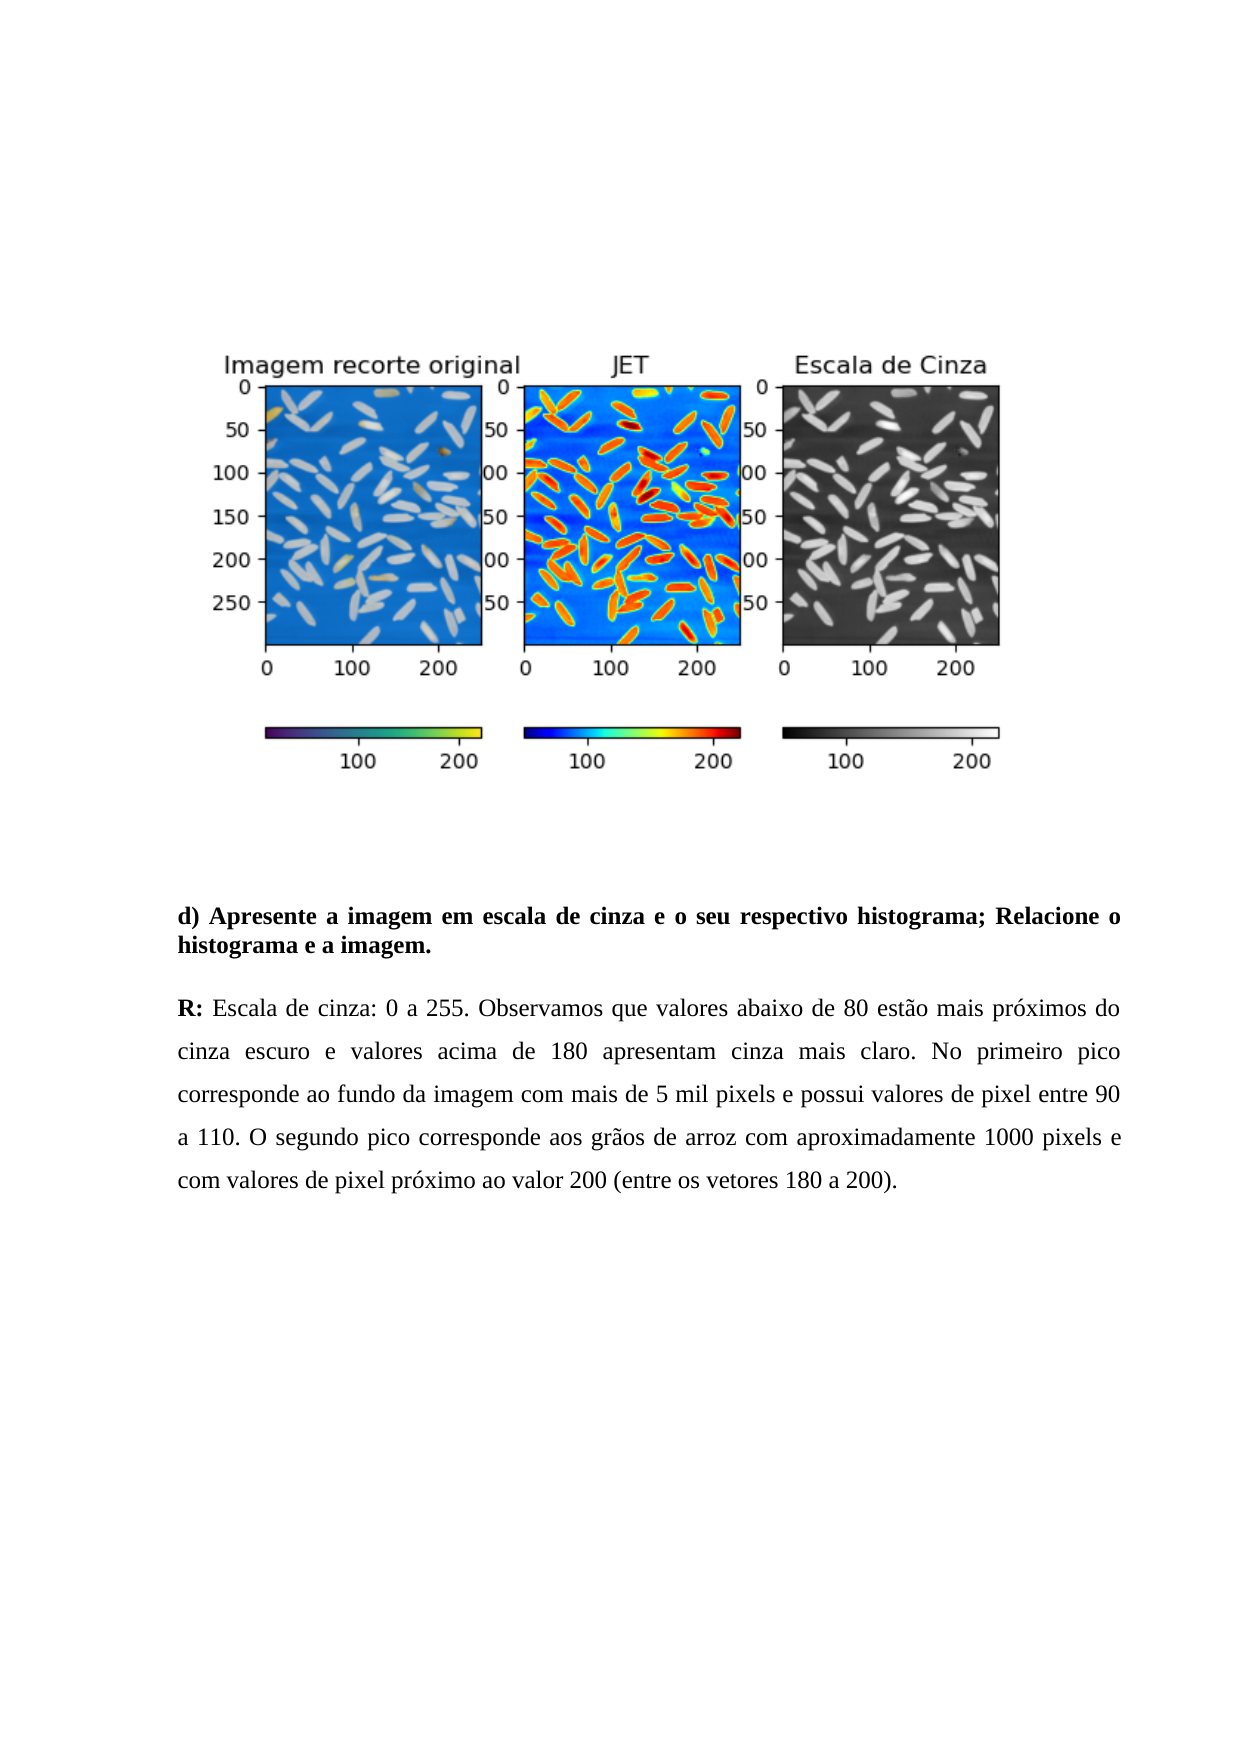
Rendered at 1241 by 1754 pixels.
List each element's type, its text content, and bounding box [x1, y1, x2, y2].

picture [147, 177, 1093, 887]
text R: Escala de cinza: 0 a 255. Observamos que valores abaixo de 80 estão mais próximos do cinza escuro e valores acima de 180 apresentam cinza mais claro. No primeiro pico corresponde ao fundo da imagem com mais de 5 mil pixels e possui valores de pixel entre 90 a 110. O segundo pico corresponde aos grãos de arroz com aproximadamente 1000 pixels e com valores de pixel próximo ao valor 200 (entre os vetores 180 a 200). [177, 993, 1122, 1194]
